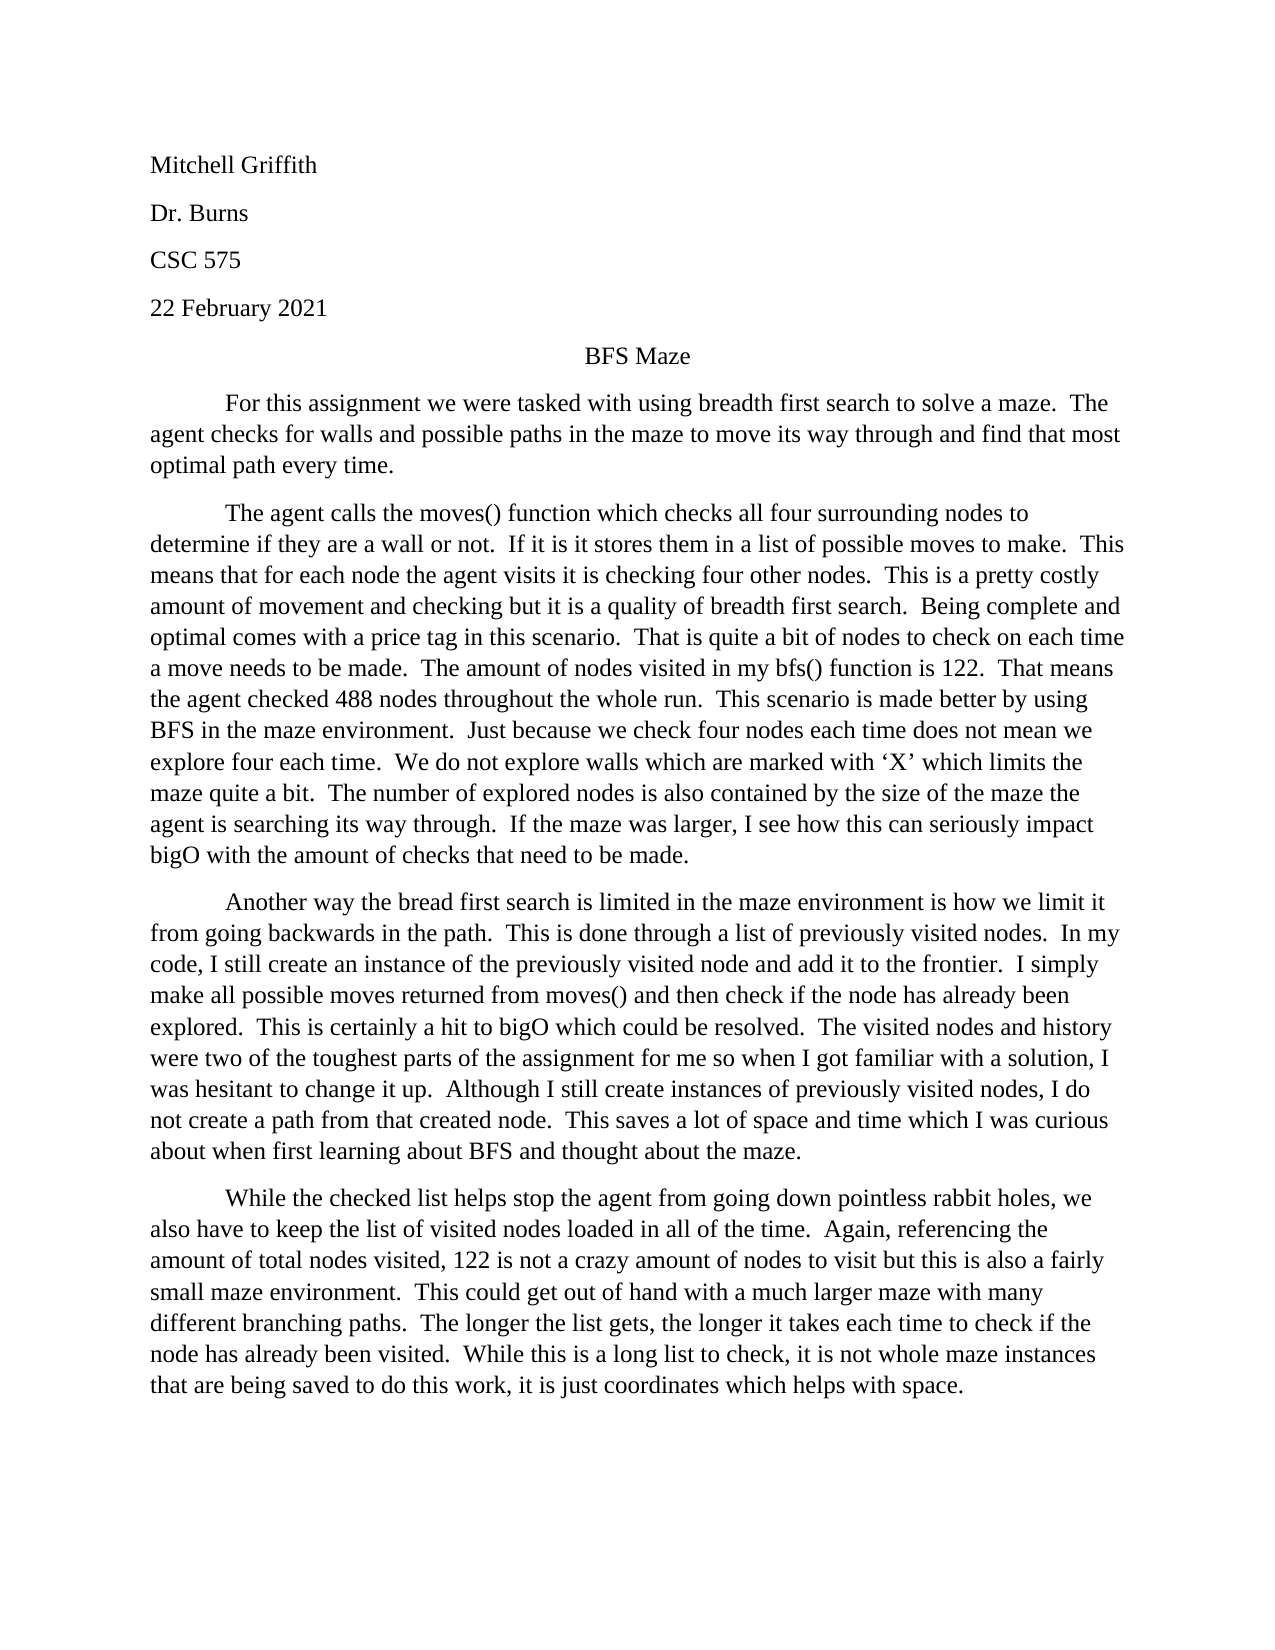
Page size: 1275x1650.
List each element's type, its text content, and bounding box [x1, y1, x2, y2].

text For this assignment we were tasked with using breadth first search to solve a maze. The agent checks for walls and possible paths in the maze to move its way through and find that most optimal path every time. [150, 388, 1125, 479]
text CSC 575 [150, 245, 1125, 274]
text BFS Maze [150, 341, 1125, 369]
text Mitchell Griffith [150, 150, 1125, 179]
text Dr. Burns [150, 198, 1125, 226]
text 22 February 2021 [150, 293, 1125, 322]
text While the checked list helps stop the agent from going down pointless rabbit holes, we also have to keep the list of visited nodes loaded in all of the time. Again, referencing the amount of total nodes visited, 122 is not a crazy amount of nodes to visit but this is also a fairly small maze environment. This could get out of hand with a much larger maze with many different branching paths. The longer the list gets, the longer it takes each time to check if the node has already been visited. While this is a long list to check, it is not whole maze instances that are being saved to do this work, it is just coordinates which helps with space. [150, 1183, 1125, 1398]
text The agent calls the moves() function which checks all four surrounding nodes to determine if they are a wall or not. If it is it stores them in a list of possible moves to make. This means that for each node the agent visits it is checking four other nodes. This is a pretty costly amount of movement and checking but it is a quality of breadth first search. Being complete and optimal comes with a price tag in this scenario. That is quite a bit of nodes to check on each time a move needs to be made. The amount of nodes visited in my bfs() function is 122. That means the agent checked 488 nodes throughout the whole run. This scenario is made better by using BFS in the maze environment. Just because we check four nodes each time does not mean we explore four each time. We do not explore walls which are marked with ‘X’ which limits the maze quite a bit. The number of explored nodes is also contained by the size of the maze the agent is searching its way through. If the maze was larger, I see how this can seriously impact bigO with the amount of checks that need to be made. [150, 498, 1125, 868]
text Another way the bread first search is limited in the maze environment is how we limit it from going backwards in the path. This is done through a list of previously visited nodes. In my code, I still create an instance of the previously visited node and add it to the frontier. I simply make all possible moves returned from moves() and then check if the node has already been explored. This is certainly a hit to bigO which could be resolved. The visited nodes and history were two of the toughest parts of the assignment for me so when I got familiar with a solution, I was hesitant to change it up. Although I still create instances of previously visited nodes, I do not create a path from that created node. This saves a lot of space and time which I was curious about when first learning about BFS and thought about the maze. [150, 887, 1125, 1164]
